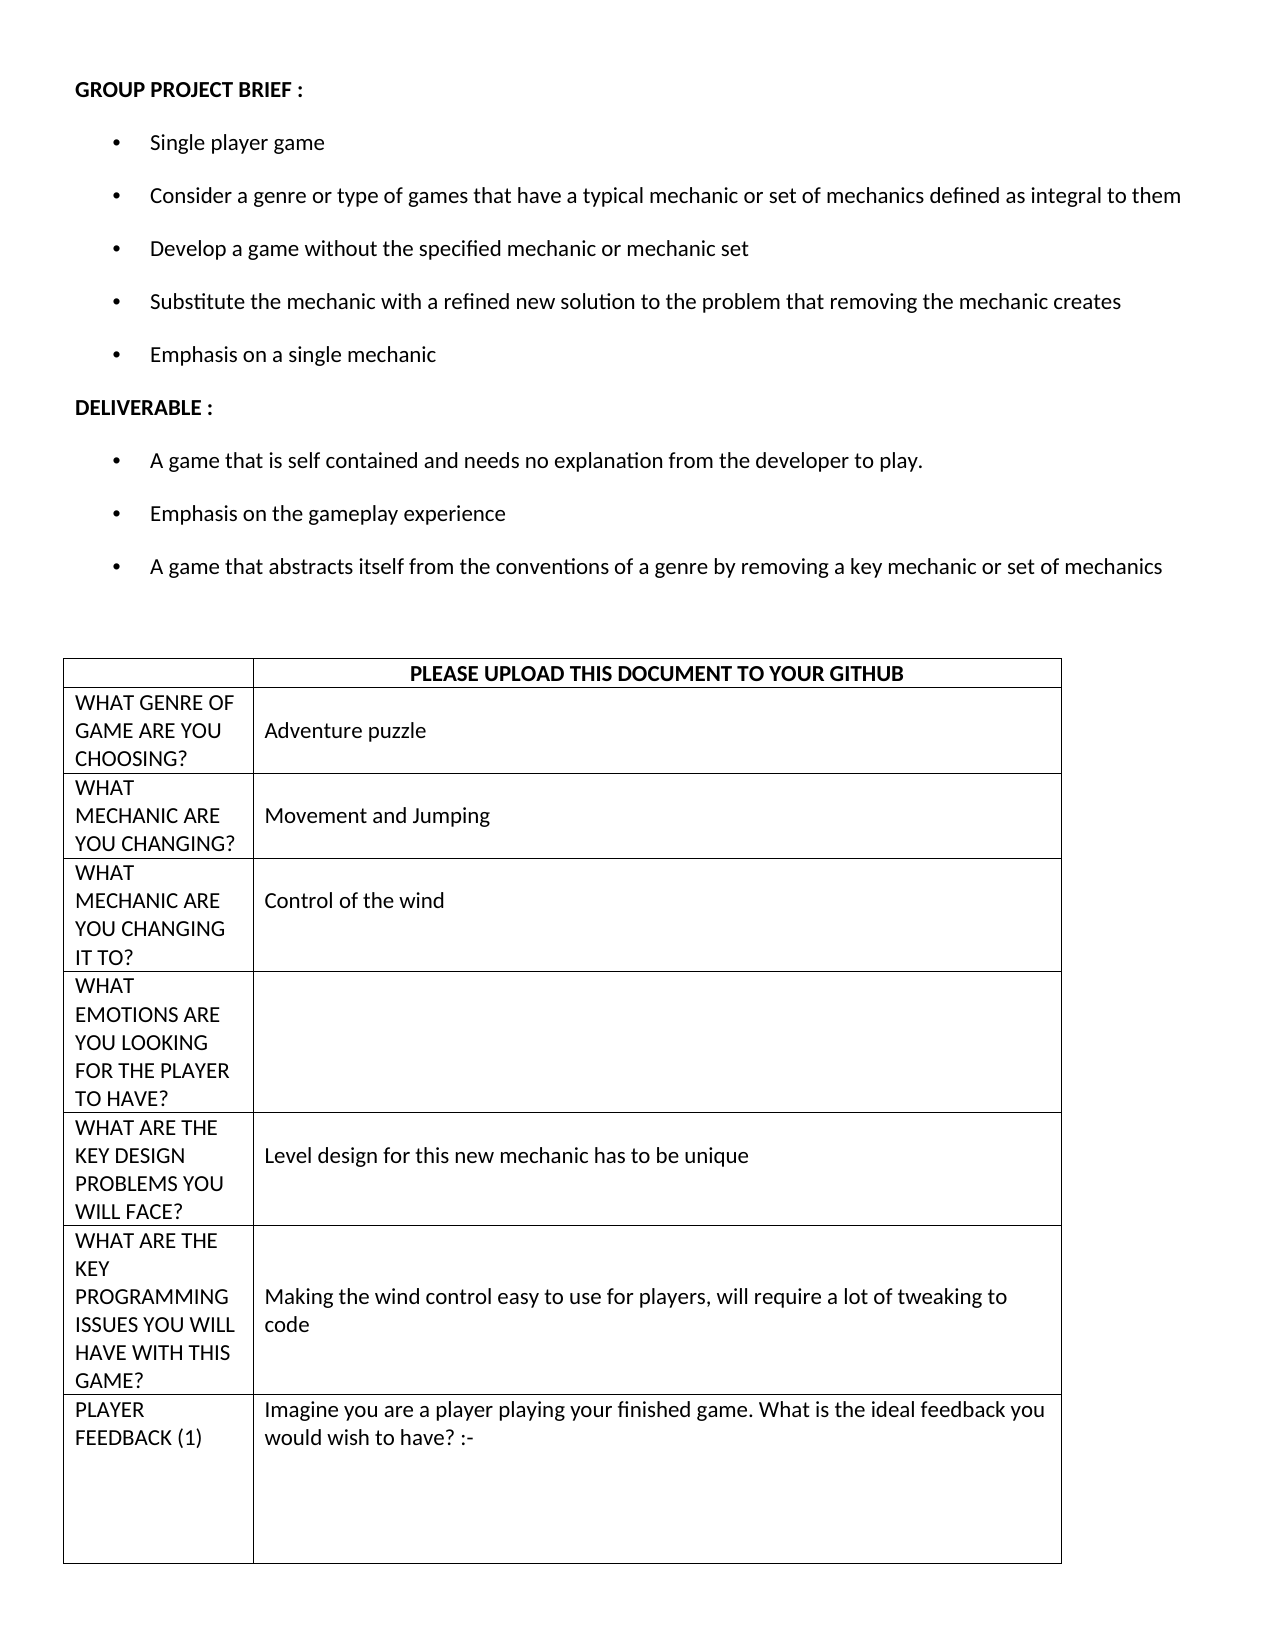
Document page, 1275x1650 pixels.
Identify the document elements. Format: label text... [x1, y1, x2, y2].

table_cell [254, 1395, 1061, 1563]
table_cell Movement and Jumping [254, 774, 1061, 857]
list A game that abstracts itself from the conventions of a genre by removing a key mechanic or set of mechanics [112, 552, 1200, 580]
list Consider a genre or type of games that have a typical mechanic or set of mechanics defined as integral to them [112, 181, 1200, 209]
table_header [64, 659, 253, 687]
table_cell PLAYER FEEDBACK (1) [64, 1395, 253, 1563]
table_cell WHAT MECHANIC ARE YOU CHANGING? [64, 774, 253, 857]
list A game that is self contained and needs no explanation from the developer to play. [112, 446, 1200, 474]
table_cell WHAT GENRE OF GAME ARE YOU CHOOSING? [64, 688, 253, 772]
list Substitute the mechanic with a refined new solution to the problem that removing the mechanic creates [112, 287, 1200, 315]
table_cell Adventure puzzle [254, 688, 1061, 772]
table_cell WHAT ARE THE KEY PROGRAMMING ISSUES YOU WILL HAVE WITH THIS GAME? [64, 1226, 253, 1394]
table_cell WHAT ARE THE KEY DESIGN PROBLEMS YOU WILL FACE? [64, 1113, 253, 1225]
list Develop a game without the specified mechanic or mechanic set [112, 234, 1200, 262]
table_cell WHAT EMOTIONS ARE YOU LOOKING FOR THE PLAYER TO HAVE? [64, 972, 253, 1112]
list Single player game [112, 128, 1200, 156]
text DELIVERABLE : [75, 393, 1200, 421]
table_cell Control of the wind [254, 859, 1061, 971]
text GROUP PROJECT BRIEF : [75, 75, 1200, 103]
table_header PLEASE UPLOAD THIS DOCUMENT TO YOUR GITHUB [254, 659, 1061, 687]
list Emphasis on the gameplay experience [112, 499, 1200, 527]
table_cell WHAT MECHANIC ARE YOU CHANGING IT TO? [64, 859, 253, 971]
table_cell Level design for this new mechanic has to be unique [254, 1113, 1061, 1225]
table_cell Making the wind control easy to use for players, will require a lot of tweaking to code [254, 1226, 1061, 1394]
table_cell [254, 972, 1061, 1112]
list Emphasis on a single mechanic [112, 340, 1200, 368]
